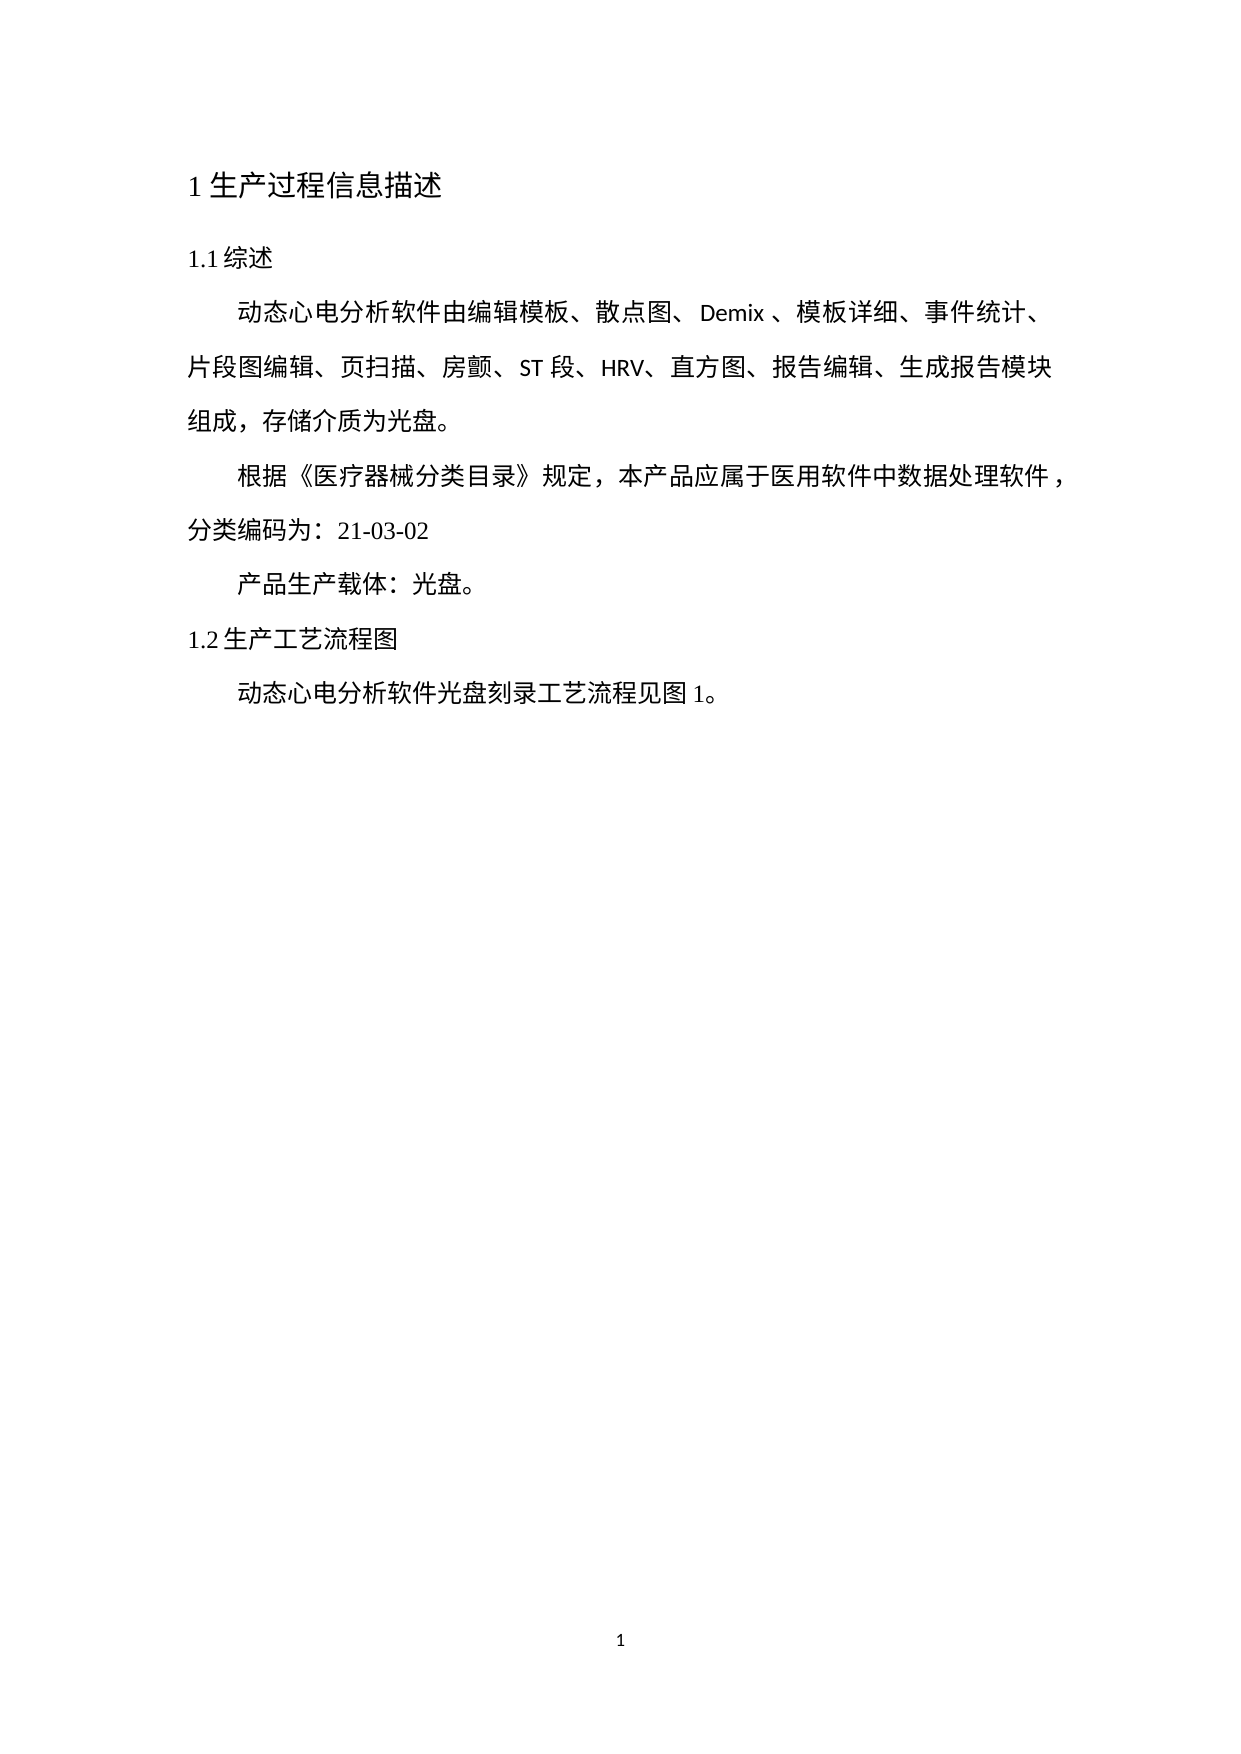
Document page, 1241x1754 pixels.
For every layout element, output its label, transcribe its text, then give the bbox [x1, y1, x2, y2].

text 动态心电分析软件由编辑模板、散点图、Demix 、模板详细、事件统计、片段图编辑、页扫描、房颤、ST 段、HRV、直方图、报告编辑、生成报告模块组成，存储介质为光盘。 [187, 293, 1053, 438]
subtitle 1.1综述 [187, 238, 1053, 275]
text 根据《医疗器械分类目录》规定，本产品应属于医用软件中数据处理软件，分类编码为：21-03-02 [187, 456, 1053, 547]
text 动态心电分析软件光盘刻录工艺流程见图1。 [187, 673, 1053, 710]
subtitle 1.2生产工艺流程图 [187, 619, 1053, 655]
subtitle 1 生产过程信息描述 [187, 162, 1053, 205]
text 产品生产载体：光盘。 [187, 565, 1053, 601]
